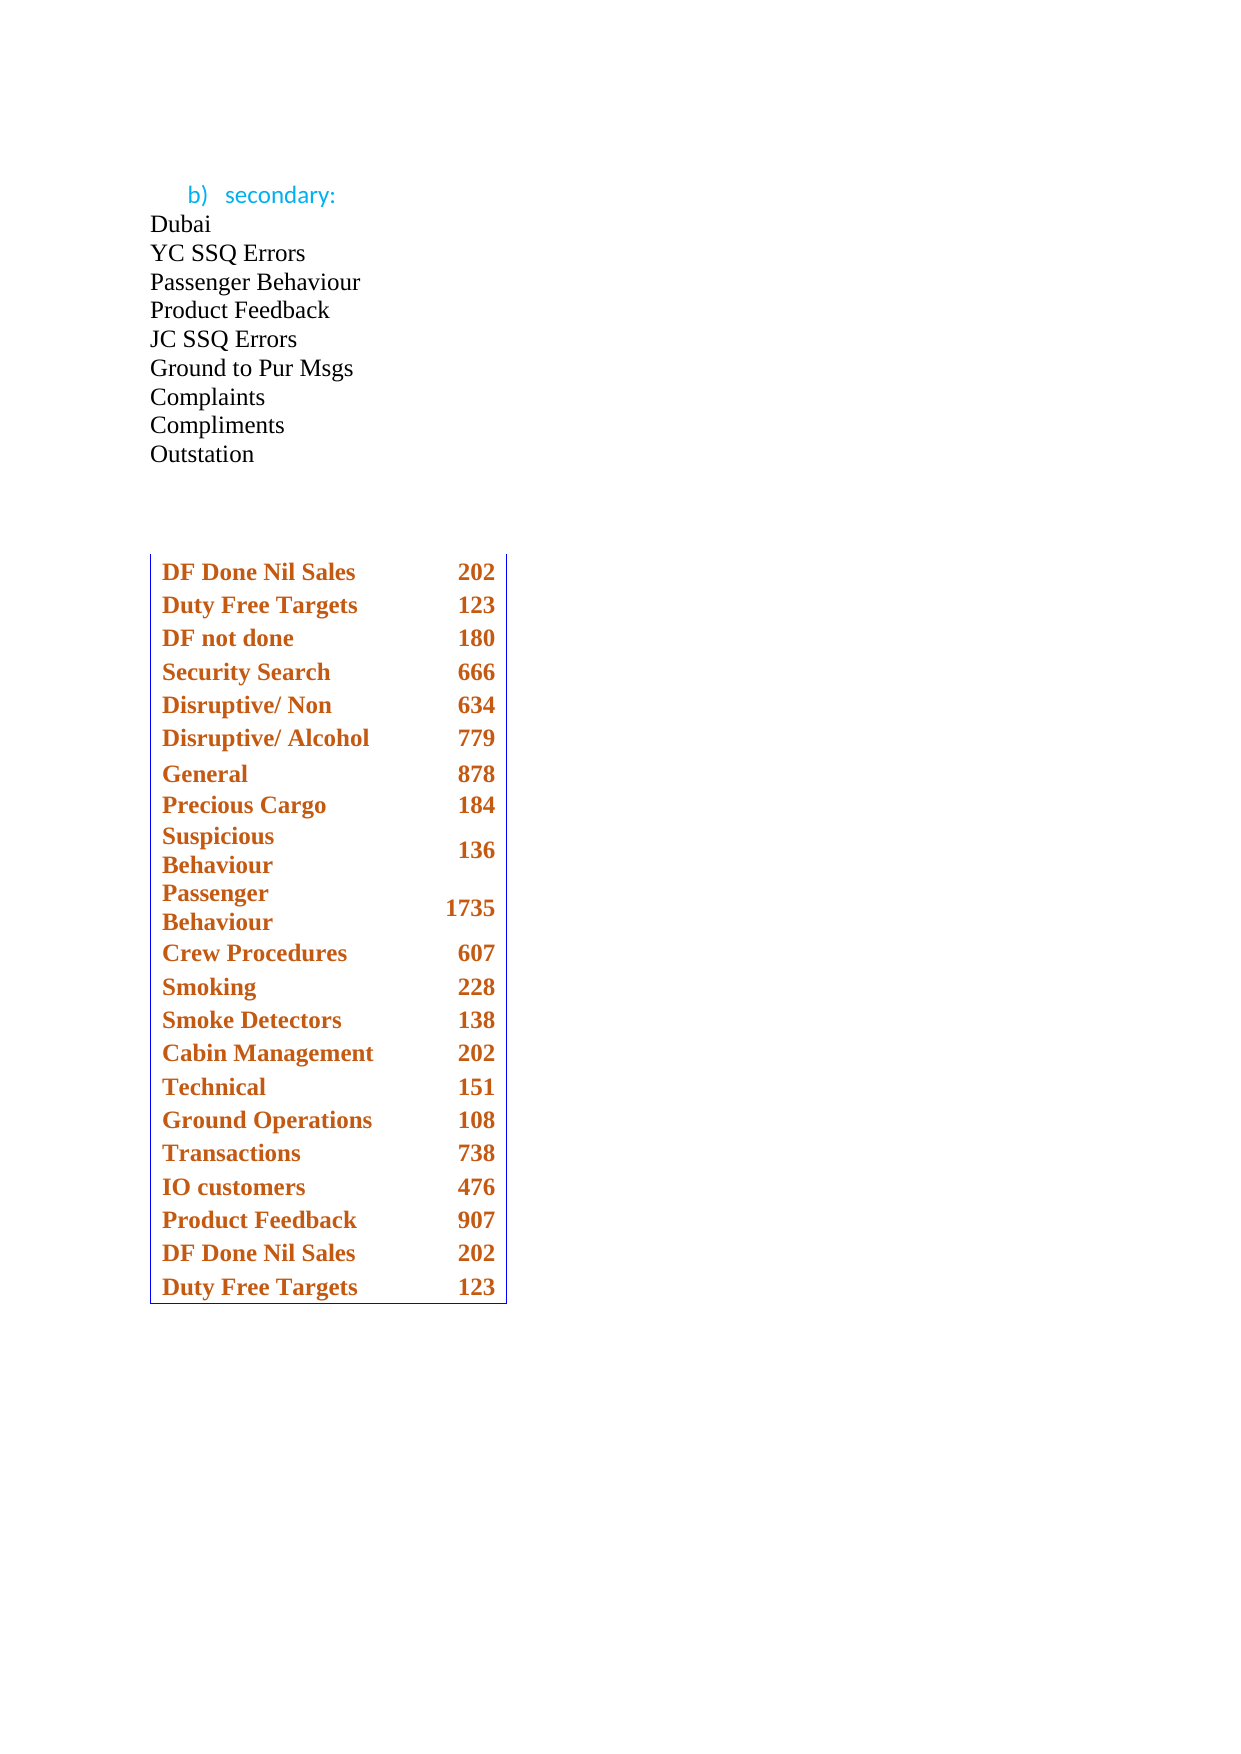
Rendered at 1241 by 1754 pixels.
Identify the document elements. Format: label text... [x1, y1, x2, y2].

table_cell Disruptive/ Non [151, 688, 396, 721]
table_cell Duty Free Targets [151, 1269, 396, 1303]
table_cell 878 [396, 754, 506, 788]
table_cell 138 [396, 1003, 506, 1036]
table_cell Disruptive/ Alcohol [151, 721, 396, 754]
table_cell 666 [396, 654, 506, 688]
table_cell IO customers [151, 1169, 396, 1203]
text Ground to Pur Msgs [150, 353, 1090, 382]
table_cell 123 [396, 588, 506, 621]
table_cell Product Feedback [151, 1203, 396, 1236]
table_cell Technical [151, 1069, 396, 1103]
text Complaints [150, 382, 1090, 411]
table_cell 202 [396, 1036, 506, 1069]
table_cell Ground Operations [151, 1103, 396, 1136]
table_header 202 [396, 554, 506, 588]
list secondary: [187, 179, 1090, 209]
table_cell Smoking [151, 969, 396, 1003]
table_cell 1735 [396, 879, 506, 936]
table_cell Precious Cargo [151, 788, 396, 821]
table_cell 123 [396, 1269, 506, 1303]
text YC SSQ Errors [150, 238, 1090, 267]
table_cell 607 [396, 936, 506, 969]
table_cell 738 [396, 1136, 506, 1169]
table_cell Passenger Behaviour [151, 879, 396, 936]
text Compliments [150, 411, 1090, 439]
table_cell 202 [396, 1236, 506, 1269]
table_cell 779 [396, 721, 506, 754]
text Outstation [150, 439, 1090, 468]
table_cell Security Search [151, 654, 396, 688]
table_cell DF Done Nil Sales [151, 1236, 396, 1269]
table_cell 151 [396, 1069, 506, 1103]
table_cell 184 [396, 788, 506, 821]
table_cell Duty Free Targets [151, 588, 396, 621]
text Passenger Behaviour [150, 267, 1090, 296]
text Dubai [150, 209, 1090, 238]
text Product Feedback [150, 296, 1090, 324]
table_cell 907 [396, 1203, 506, 1236]
table_cell DF not done [151, 621, 396, 654]
table_cell Transactions [151, 1136, 396, 1169]
table_cell Cabin Management [151, 1036, 396, 1069]
table_cell Suspicious Behaviour [151, 821, 396, 878]
table_cell 476 [396, 1169, 506, 1203]
table_header DF Done Nil Sales [151, 554, 396, 588]
table_cell 108 [396, 1103, 506, 1136]
table_cell 228 [396, 969, 506, 1003]
text JC SSQ Errors [150, 324, 1090, 353]
table_cell Smoke Detectors [151, 1003, 396, 1036]
table_cell 180 [396, 621, 506, 654]
table_cell 136 [396, 821, 506, 878]
table_cell Crew Procedures [151, 936, 396, 969]
table_cell 634 [396, 688, 506, 721]
table_cell General [151, 754, 396, 788]
